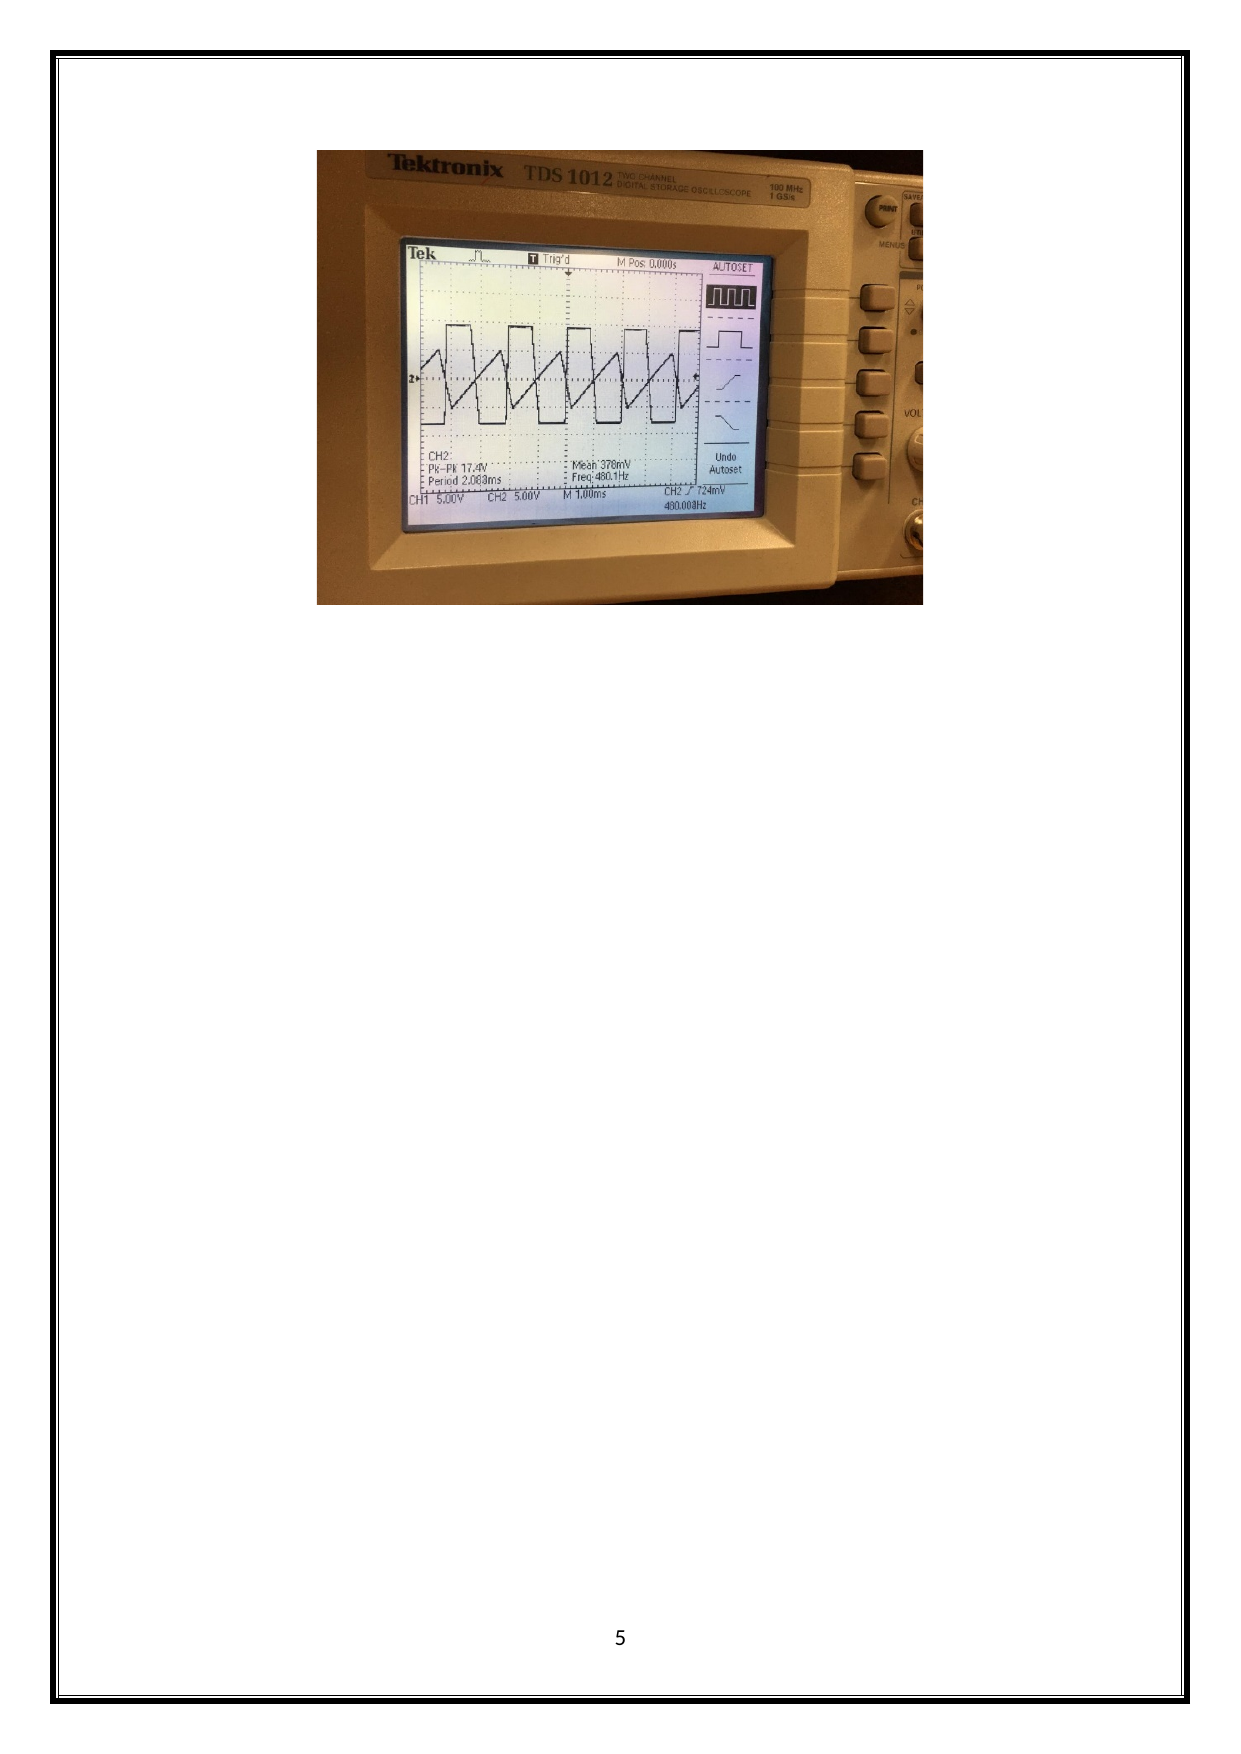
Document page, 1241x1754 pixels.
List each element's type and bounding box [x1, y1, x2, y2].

picture [316, 150, 924, 605]
